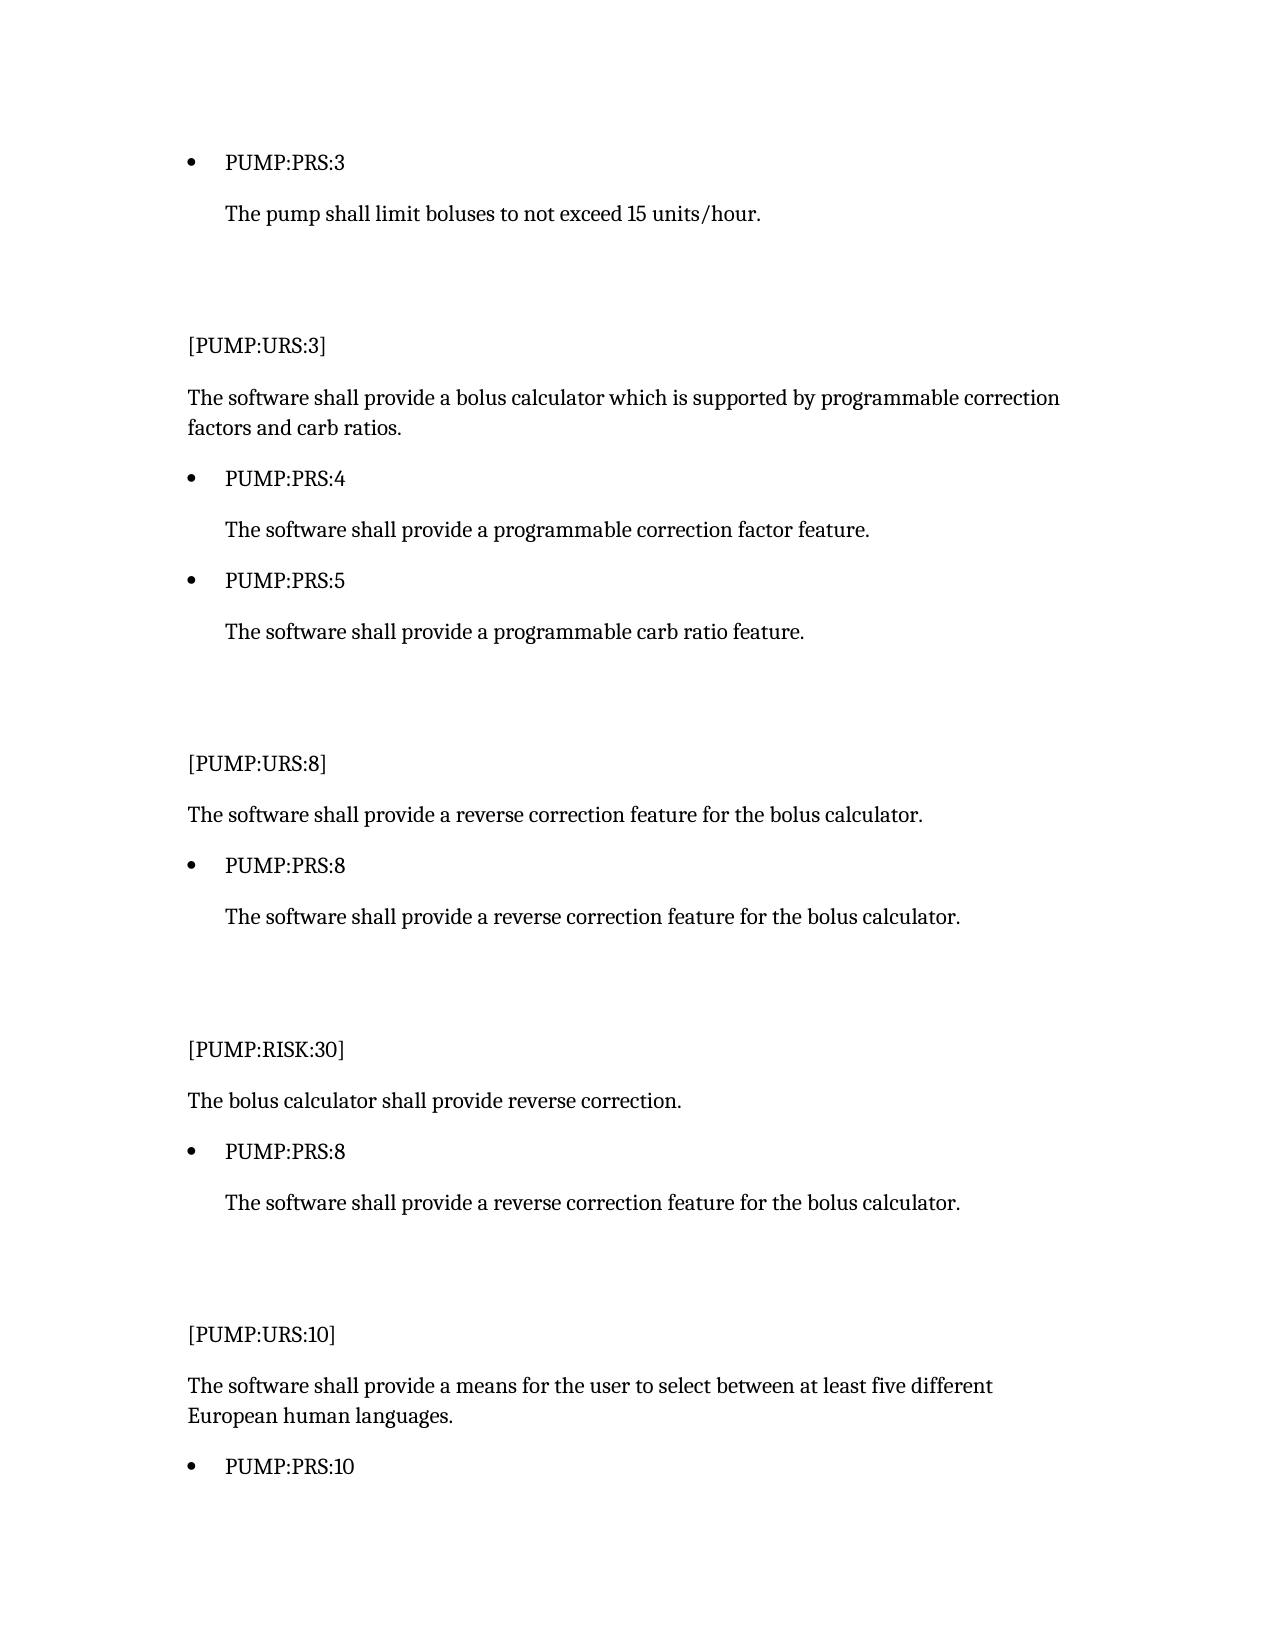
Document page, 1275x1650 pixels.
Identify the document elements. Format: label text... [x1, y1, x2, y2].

text The pump shall limit boluses to not exceed 15 units/hour. [225, 201, 1087, 227]
text The bolus calculator shall provide reverse correction. [187, 1087, 1087, 1114]
text [PUMP:URS:3] [187, 333, 1087, 360]
text [PUMP:URS:10] [187, 1322, 1087, 1348]
text [PUMP:URS:8] [187, 751, 1087, 777]
list PUMP:PRS:4 [187, 466, 1087, 492]
list PUMP:PRS:8 [187, 853, 1087, 879]
list PUMP:PRS:3 [187, 150, 1087, 176]
text The software shall provide a reverse correction feature for the bolus calculator. [225, 904, 1087, 931]
list PUMP:PRS:8 [187, 1138, 1087, 1165]
text The software shall provide a means for the user to select between at least five different European human languages. [187, 1373, 1087, 1429]
text [PUMP:RISK:30] [187, 1036, 1087, 1063]
text The software shall provide a reverse correction feature for the bolus calculator. [225, 1189, 1087, 1216]
list PUMP:PRS:5 [187, 568, 1087, 594]
text The software shall provide a reverse correction feature for the bolus calculator. [187, 802, 1087, 828]
text The software shall provide a programmable correction factor feature. [225, 517, 1087, 543]
text The software shall provide a bolus calculator which is supported by programmable correction factors and carb ratios. [187, 384, 1087, 441]
text The software shall provide a programmable carb ratio feature. [225, 619, 1087, 645]
list PUMP:PRS:10 [187, 1454, 1087, 1481]
